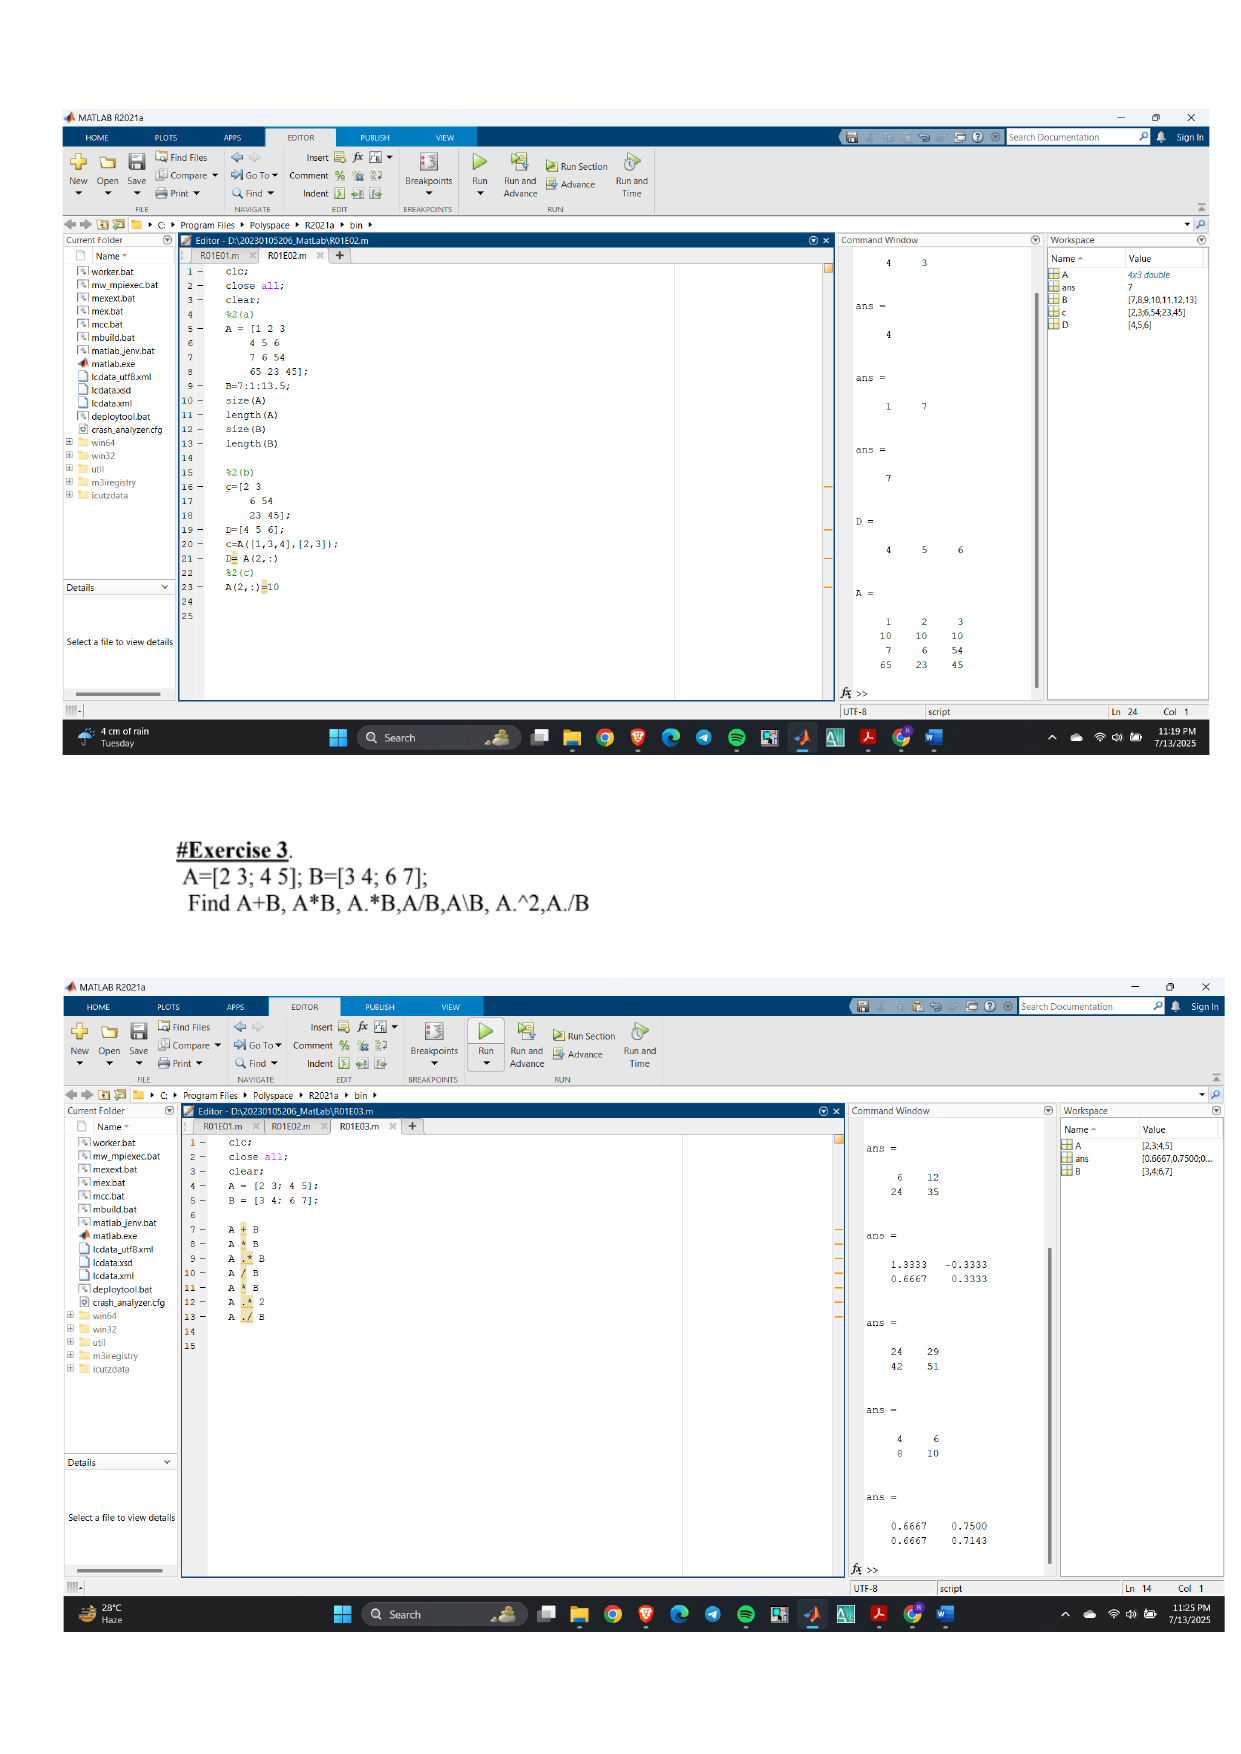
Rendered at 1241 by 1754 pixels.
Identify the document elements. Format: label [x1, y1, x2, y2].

picture [63, 978, 1225, 1632]
picture [62, 109, 1210, 755]
picture [150, 821, 1091, 940]
